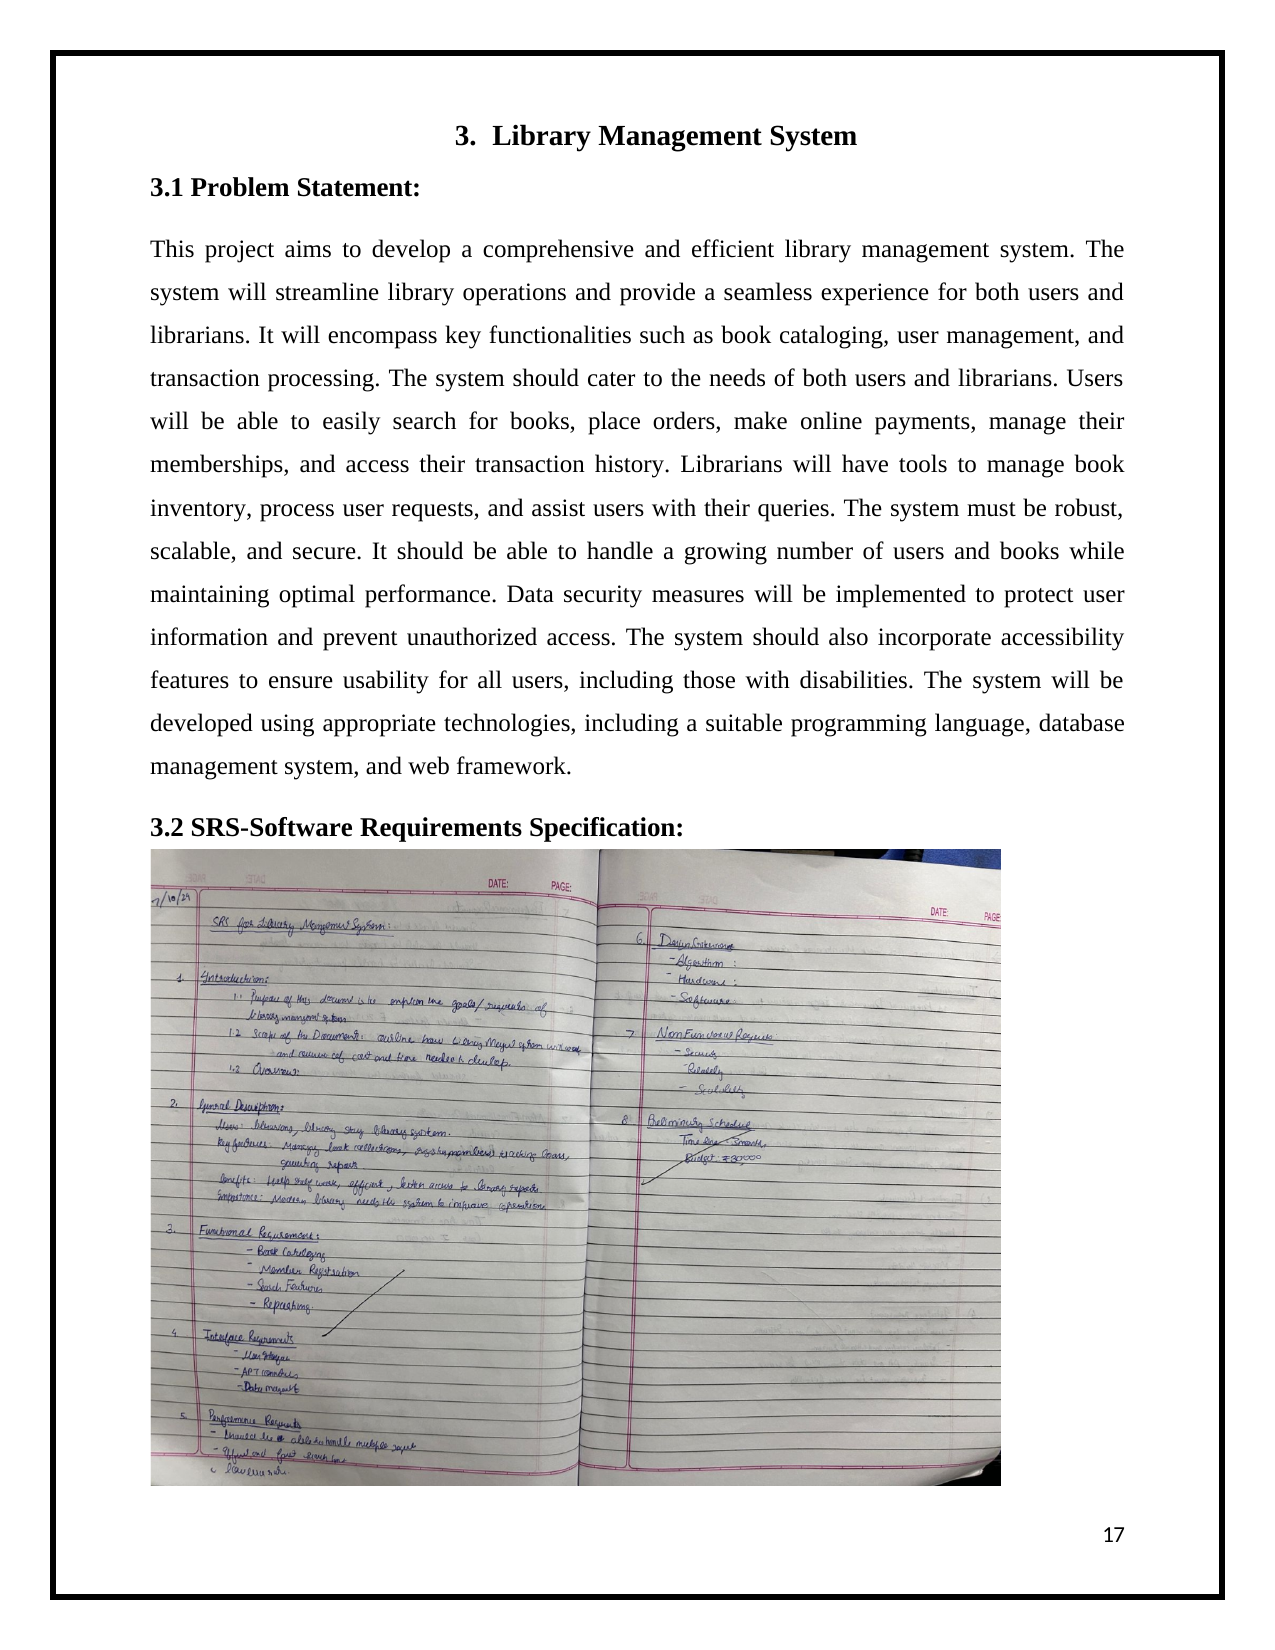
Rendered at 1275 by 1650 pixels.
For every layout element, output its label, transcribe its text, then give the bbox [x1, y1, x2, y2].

picture [152, 849, 1000, 1486]
subtitle SRS-Software Requirements Specification: [150, 812, 1200, 843]
text This project aims to develop a comprehensive and efficient library management system. The system will streamline library operations and provide a seamless experience for both users and librarians. It will encompass key functionalities such as book cataloging, user management, and transaction processing. The system should cater to the needs of both users and librarians. Users will be able to easily search for books, place orders, make online payments, manage their memberships, and access their transaction history. Librarians will have tools to manage book inventory, process user requests, and assist users with their queries. The system must be robust, scalable, and secure. It should be able to handle a growing number of users and books while maintaining optimal performance. Data security measures will be implemented to protect user information and prevent unauthorized access. The system should also incorporate accessibility features to ensure usability for all users, including those with disabilities. The system will be developed using appropriate technologies, including a suitable programming language, database management system, and web framework. [150, 234, 1125, 780]
subtitle Problem Statement: [150, 171, 1200, 202]
subtitle Library Management System [454, 118, 1200, 152]
